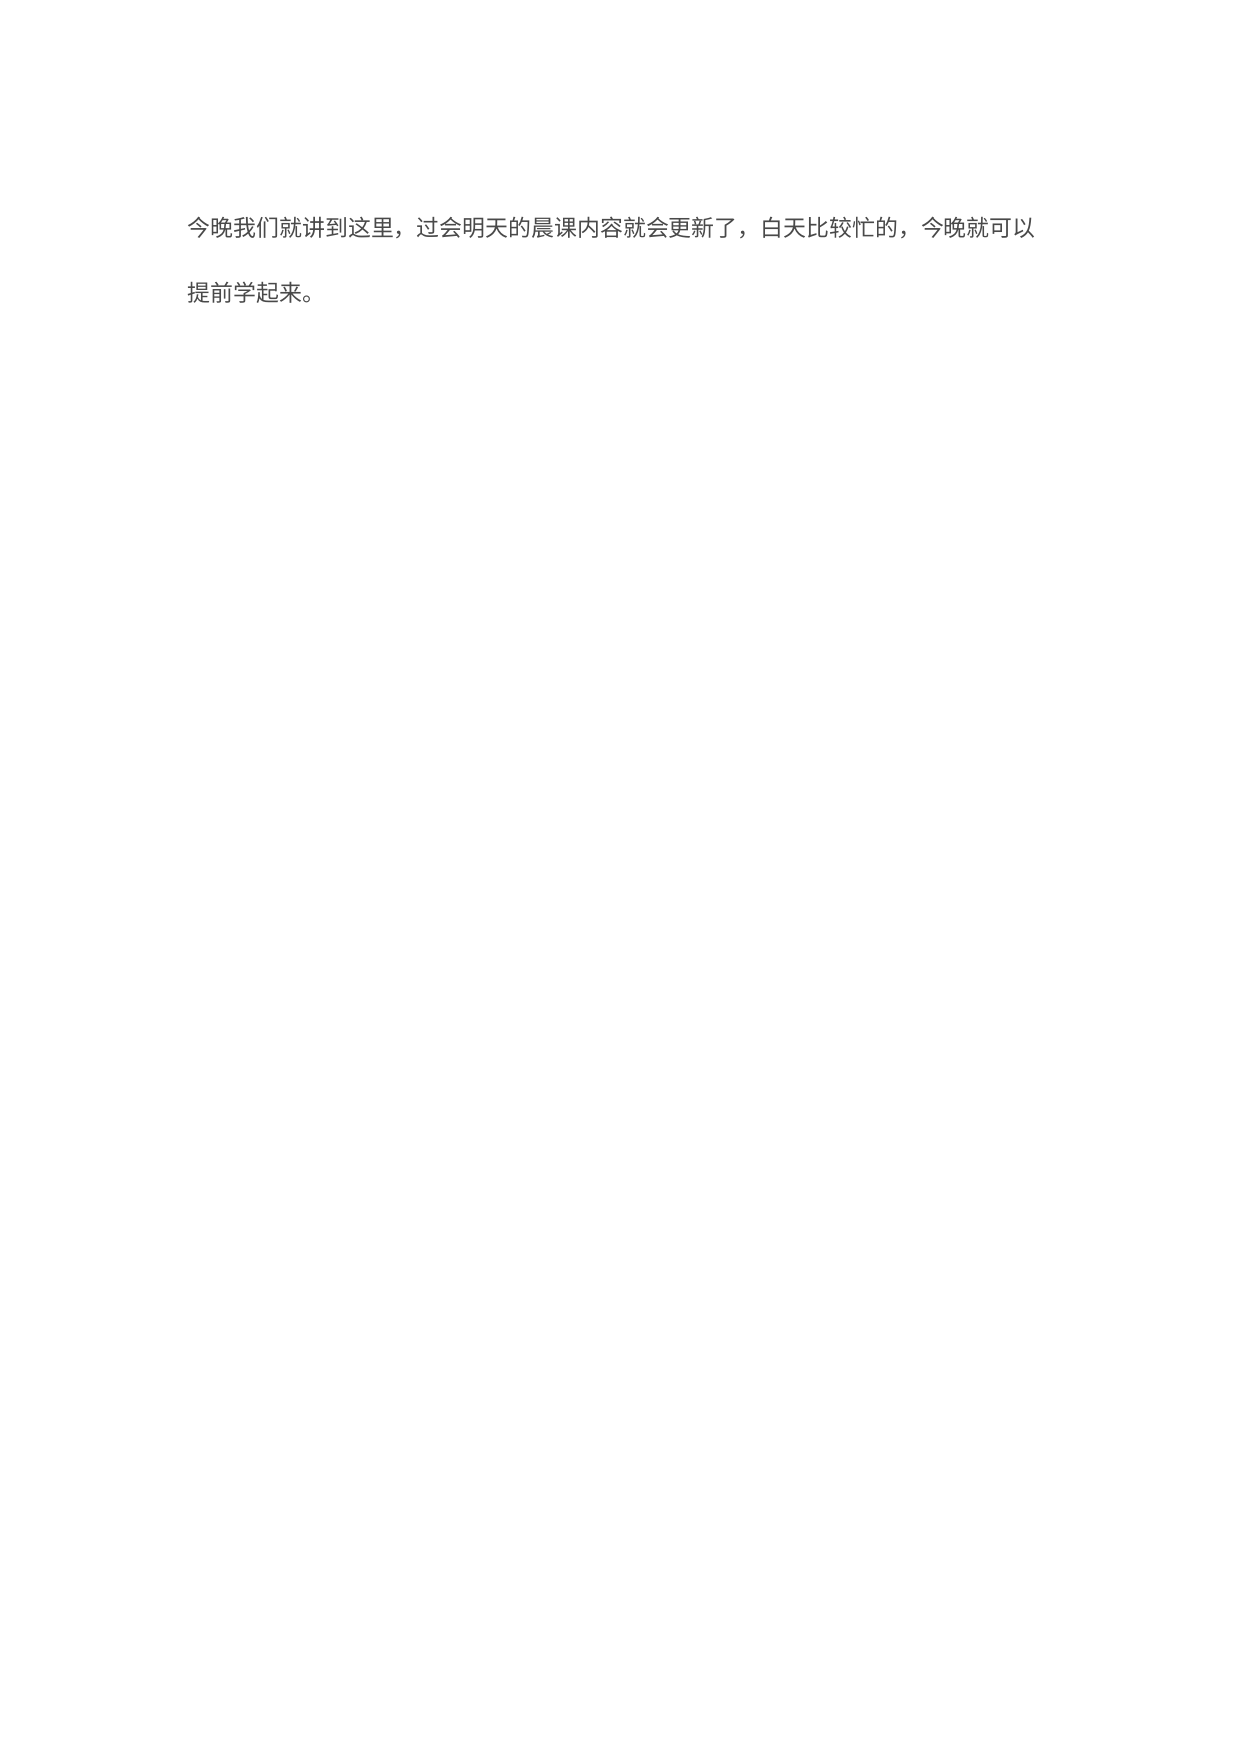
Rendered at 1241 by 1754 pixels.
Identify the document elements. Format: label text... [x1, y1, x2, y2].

text 今晚我们就讲到这里，过会明天的晨课内容就会更新了，白天比较忙的，今晚就可以提前学起来。 [187, 194, 1053, 324]
